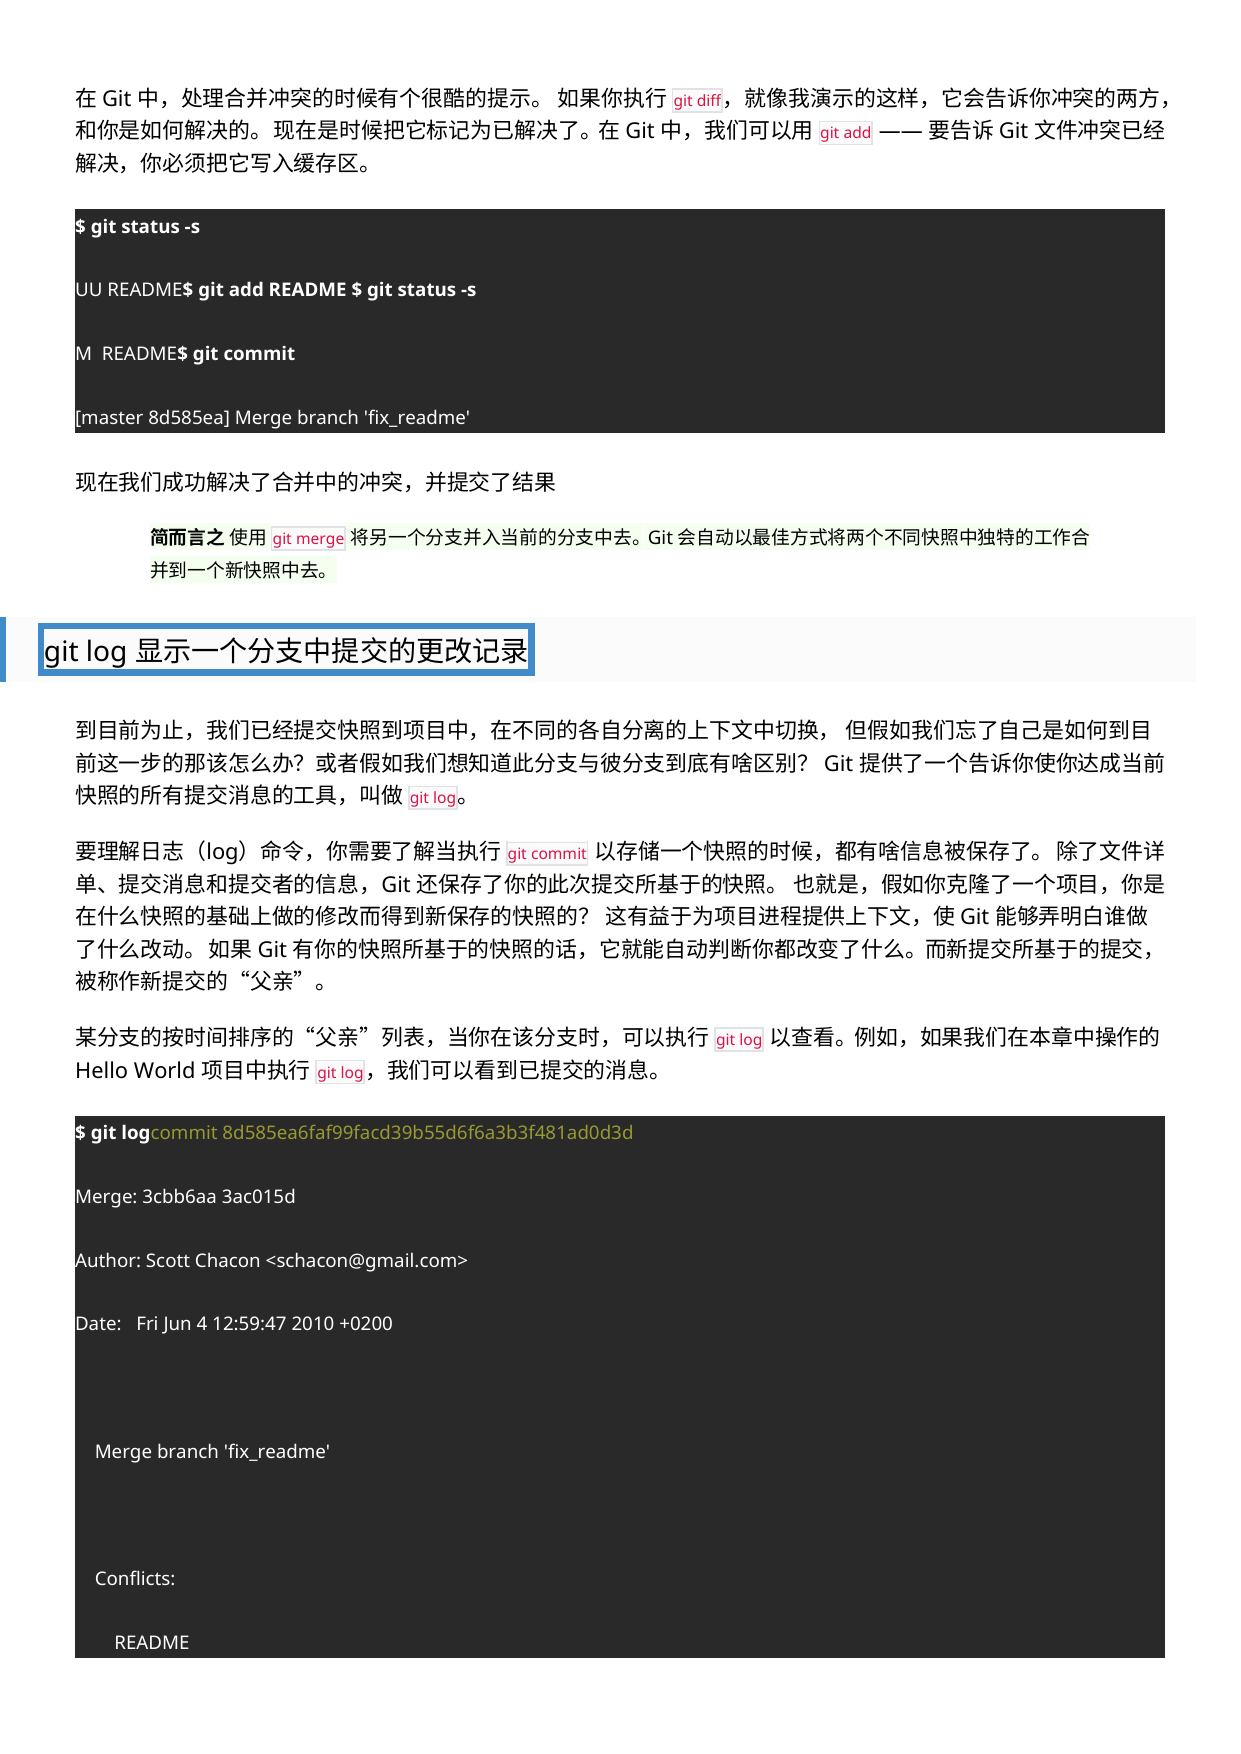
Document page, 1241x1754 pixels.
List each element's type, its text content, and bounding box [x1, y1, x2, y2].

text Date: Fri Jun 4 12:59:47 2010 +0200 [75, 1307, 1165, 1340]
text 到目前为止，我们已经提交快照到项目中，在不同的各自分离的上下文中切换， 但假如我们忘了自己是如何到目前这一步的那该怎么办？或者假如我们想知道此分支与彼分支到底有啥区别？ Git 提供了一个告诉你使你达成当前快照的所有提交消息的工具，叫做 git log。 [75, 713, 1165, 810]
text 要理解日志（log）命令，你需要了解当执行 git commit 以存储一个快照的时候，都有啥信息被保存了。 除了文件详单、提交消息和提交者的信息，Git 还保存了你的此次提交所基于的快照。 也就是，假如你克隆了一个项目，你是在什么快照的基础上做的修改而得到新保存的快照的？ 这有益于为项目进程提供上下文，使 Git 能够弄明白谁做了什么改动。 如果 Git 有你的快照所基于的快照的话，它就能自动判断你都改变了什么。而新提交所基于的提交，被称作新提交的“父亲”。 [75, 834, 1165, 996]
text Conflicts: [75, 1562, 1165, 1595]
subtitle git log 显示一个分支中提交的更改记录 [6, 617, 1196, 682]
text 在 Git 中，处理合并冲突的时候有个很酷的提示。 如果你执行 git diff，就像我演示的这样，它会告诉你冲突的两方，和你是如何解决的。 现在是时候把它标记为已解决了。在 Git 中，我们可以用 git add —— 要告诉 Git 文件冲突已经解决，你必须把它写入缓存区。 [75, 81, 1165, 178]
text $ git status -s [75, 209, 1165, 242]
text M README$ git commit [75, 337, 1165, 369]
text README [75, 1626, 1165, 1658]
text $ git logcommit 8d585ea6faf99facd39b55d6f6a3b3f481ad0d3d [75, 1116, 1165, 1148]
text 现在我们成功解决了合并中的冲突，并提交了结果 [75, 464, 1165, 497]
text Merge branch 'fix_readme' [75, 1435, 1165, 1467]
text 简而言之 使用 git merge 将另一个分支并入当前的分支中去。 Git 会自动以最佳方式将两个不同快照中独特的工作合并到一个新快照中去。 [150, 520, 1090, 585]
text UU README$ git add README $ git status -s [75, 273, 1165, 306]
text Merge: 3cbb6aa 3ac015d [75, 1180, 1165, 1212]
text 某分支的按时间排序的“父亲”列表，当你在该分支时，可以执行 git log 以查看。 例如，如果我们在本章中操作的 Hello World 项目中执行 git log，我们可以看到已提交的消息。 [75, 1020, 1165, 1085]
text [75, 1243, 1165, 1276]
text [master 8d585ea] Merge branch 'fix_readme' [75, 401, 1165, 433]
